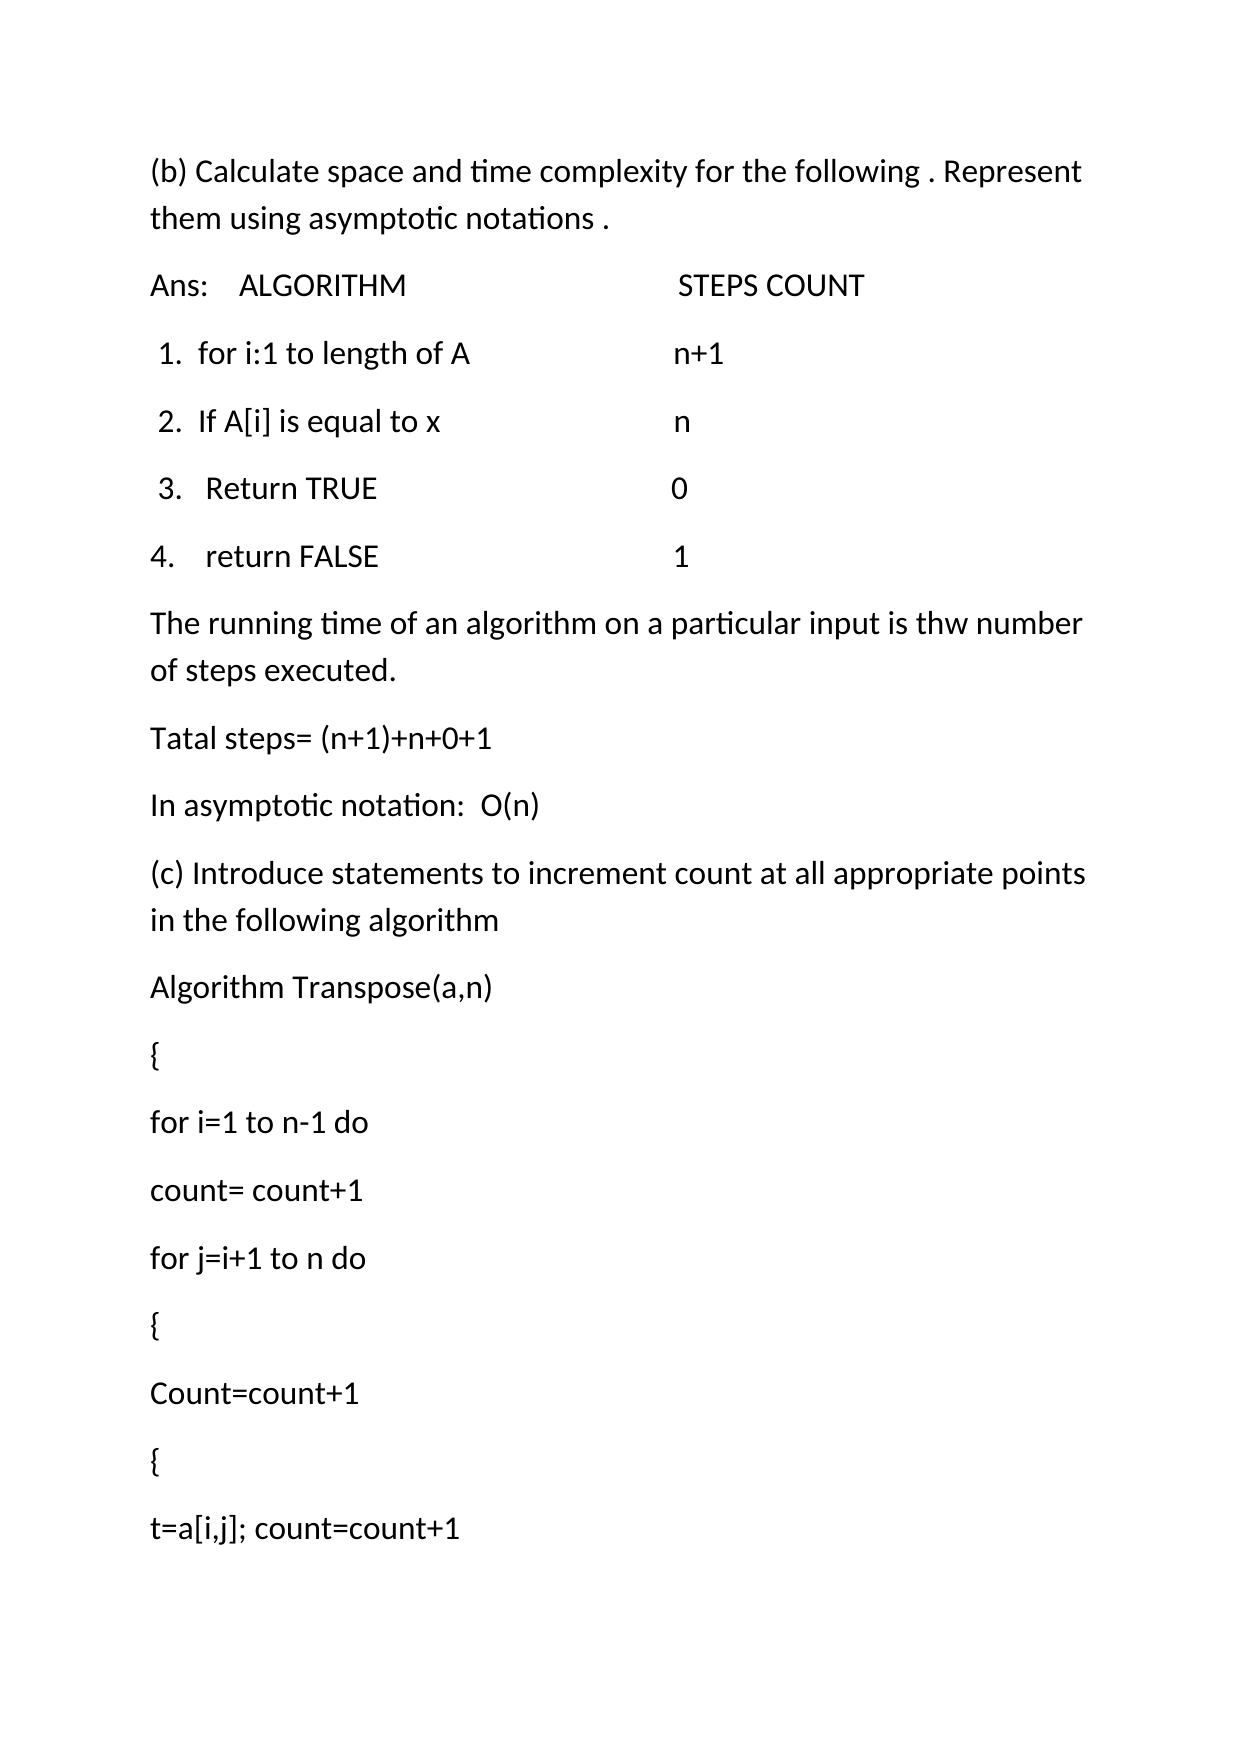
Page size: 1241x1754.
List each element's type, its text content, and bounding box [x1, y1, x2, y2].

text { [150, 1034, 1090, 1075]
text 3. Return TRUE 0 [150, 467, 1090, 508]
text (c) Introduce statements to increment count at all appropriate points in the following algorithm [150, 852, 1090, 939]
text The running time of an algorithm on a particular input is thw number of steps executed. [150, 602, 1090, 690]
text Ans: ALGORITHM STEPS COUNT [150, 264, 1090, 305]
text Algorithm Transpose(a,n) [150, 966, 1090, 1007]
text { [150, 1439, 1090, 1480]
text for i=1 to n-1 do [150, 1102, 1090, 1142]
text for j=i+1 to n do [150, 1237, 1090, 1277]
text 4. return FALSE 1 [150, 535, 1090, 576]
text 1. for i:1 to length of A n+1 [150, 332, 1090, 373]
text count= count+1 [150, 1169, 1090, 1210]
text Count=count+1 [150, 1372, 1090, 1413]
text (b) Calculate space and time complexity for the following . Represent them using asymptotic notations . [150, 150, 1090, 237]
text 2. If A[i] is equal to x n [150, 399, 1090, 440]
text t=a[i,j]; count=count+1 [150, 1507, 1090, 1548]
text In asymptotic notation: O(n) [150, 784, 1090, 825]
text Tatal steps= (n+1)+n+0+1 [150, 717, 1090, 757]
text { [150, 1304, 1090, 1345]
